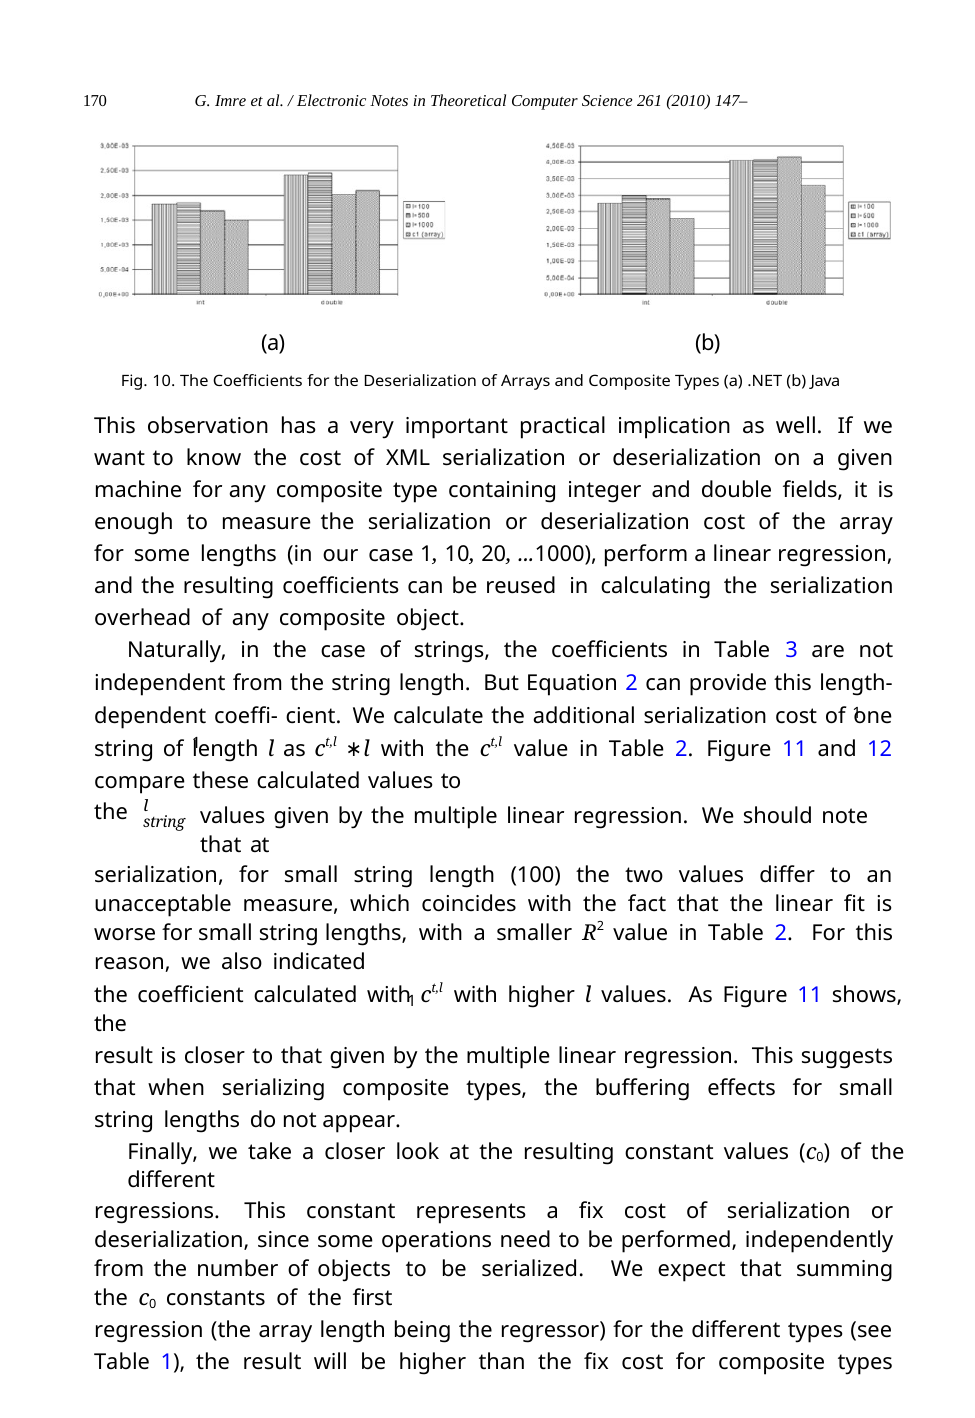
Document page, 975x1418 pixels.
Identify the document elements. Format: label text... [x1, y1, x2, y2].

picture [544, 142, 891, 305]
text (a) (b) [261, 327, 904, 357]
text Fig. 10. The Coefficients for the Deserialization of Arrays and Composite Types (a) .NET (b) Java [121, 369, 904, 391]
text values given by the multiple linear regression. We should note that at [200, 799, 904, 859]
text This observation has a very important practical implication as well. If we want to know the cost of XML serialization or deserialization on a given machine for any composite type containing integer and double fields, it is enough to measure the serialization or deserialization cost of the array for some lengths (in our case 1, 10, 20, ...1000), perform a linear regression, and the resulting coefficients can be reused in calculating the serialization overhead of any composite object. [94, 409, 893, 632]
text l string [143, 798, 189, 832]
text Finally, we take a closer look at the resulting constant values (c0) of the different [127, 1137, 904, 1193]
picture [98, 142, 446, 305]
text regressions. This constant represents a fix cost of serialization or deserialization, since some operations need to be performed, independently from the number of objects to be serialized. We expect that summing the c0 constants of the first [94, 1195, 894, 1312]
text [94, 1314, 893, 1376]
text the coefficient calculated with ct,l with higher l values. As Figure 11 shows, the [94, 979, 904, 1038]
text serialization, for small string length (100) the two values differ to an unacceptable measure, which coincides with the fact that the linear fit is worse for small string lengths, with a smaller R2 value in Table 2. For this reason, we also indicated [94, 859, 893, 976]
text Naturally, in the case of strings, the coefficients in Table 3 are not independent from the string length. But Equation 2 can provide this length-dependent coeffi- cient. We calculate the additional serialization cost of one string of length l as ct,l ∗l with the ct,l value in Table 2. Figure 11 and 12 compare these calculated values to [94, 634, 893, 795]
text result is closer to that given by the multiple linear regression. This suggests that when serializing composite types, the buffering effects for small string lengths do not appear. [94, 1040, 893, 1134]
